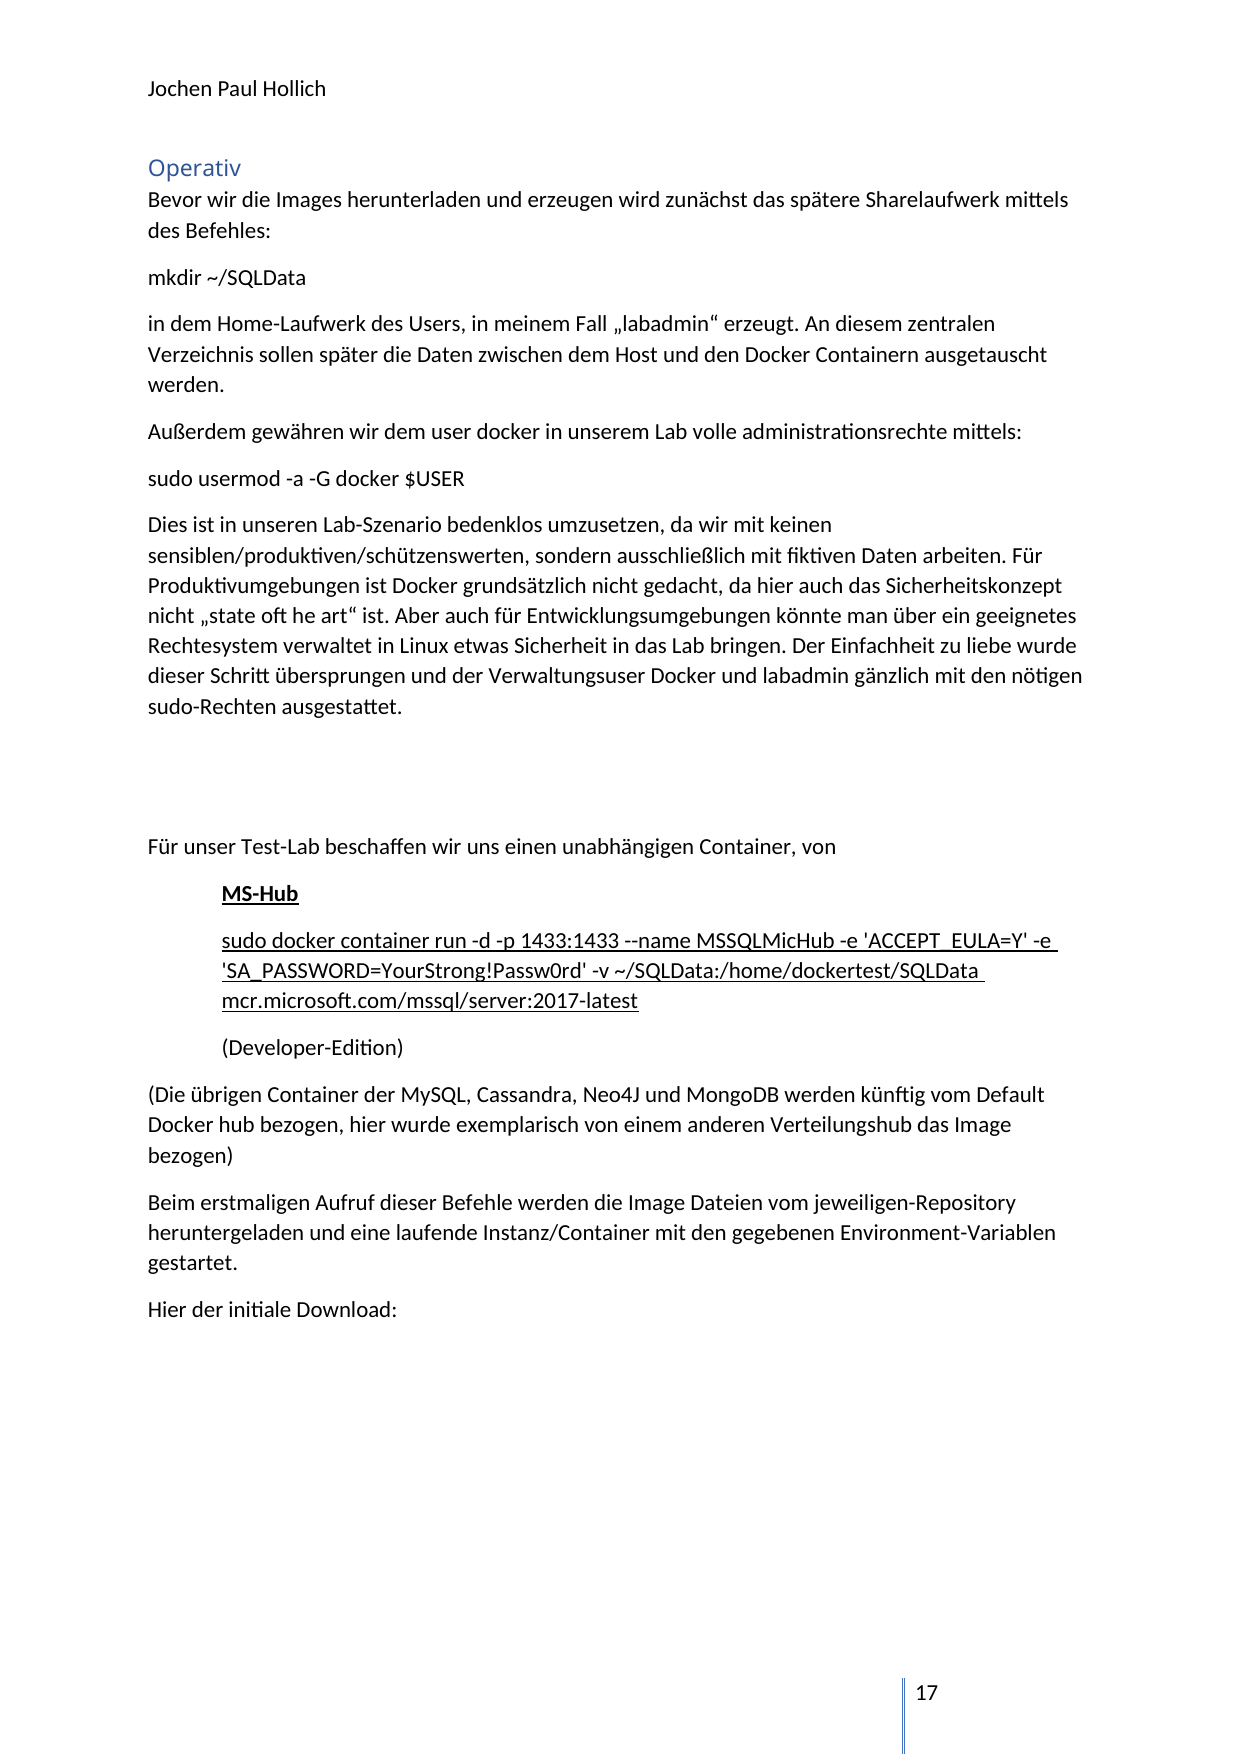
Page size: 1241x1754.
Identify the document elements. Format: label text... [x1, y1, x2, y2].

text mkdir ~/SQLData [148, 263, 1093, 291]
text MS-Hub [148, 879, 1093, 907]
subtitle Operativ [148, 152, 1093, 183]
text in dem Home-Laufwerk des Users, in meinem Fall „labadmin“ erzeugt. An diesem zentralen Verzeichnis sollen später die Daten zwischen dem Host und den Docker Containern ausgetauscht werden. [148, 309, 1093, 398]
text (Die übrigen Container der MySQL, Cassandra, Neo4J und MongoDB werden künftig vom Default Docker hub bezogen, hier wurde exemplarisch von einem anderen Verteilungshub das Image bezogen) [148, 1080, 1093, 1169]
text Für unser Test-Lab beschaffen wir uns einen unabhängigen Container, von [148, 832, 1093, 860]
text Bevor wir die Images herunterladen und erzeugen wird zunächst das spätere Sharelaufwerk mittels des Befehles: [148, 186, 1093, 244]
text sudo usermod -a -G docker $USER [148, 464, 1093, 492]
text (Developer-Edition) [221, 1033, 1093, 1061]
text Hier der initiale Download: [148, 1295, 1093, 1323]
text sudo docker container run -d -p 1433:1433 --name MSSQLMicHub -e 'ACCEPT_EULA=Y' -e 'SA_PASSWORD=YourStrong!Passw0rd' -v ~/SQLData:/home/dockertest/SQLData mcr.microsoft.com/mssql/server:2017-latest [221, 926, 1093, 1014]
text Dies ist in unseren Lab-Szenario bedenklos umzusetzen, da wir mit keinen sensiblen/produktiven/schützenswerten, sondern ausschließlich mit fiktiven Daten arbeiten. Für Produktivumgebungen ist Docker grundsätzlich nicht gedacht, da hier auch das Sicherheitskonzept nicht „state oft he art“ ist. Aber auch für Entwicklungsumgebungen könnte man über ein geeignetes Rechtesystem verwaltet in Linux etwas Sicherheit in das Lab bringen. Der Einfachheit zu liebe wurde dieser Schritt übersprungen und der Verwaltungsuser Docker und labadmin gänzlich mit den nötigen sudo-Rechten ausgestattet. [148, 511, 1093, 720]
text Beim erstmaligen Aufruf dieser Befehle werden die Image Dateien vom jeweiligen-Repository heruntergeladen und eine laufende Instanz/Container mit den gegebenen Environment-Variablen gestartet. [148, 1188, 1093, 1276]
text Außerdem gewähren wir dem user docker in unserem Lab volle administrationsrechte mittels: [148, 417, 1093, 445]
